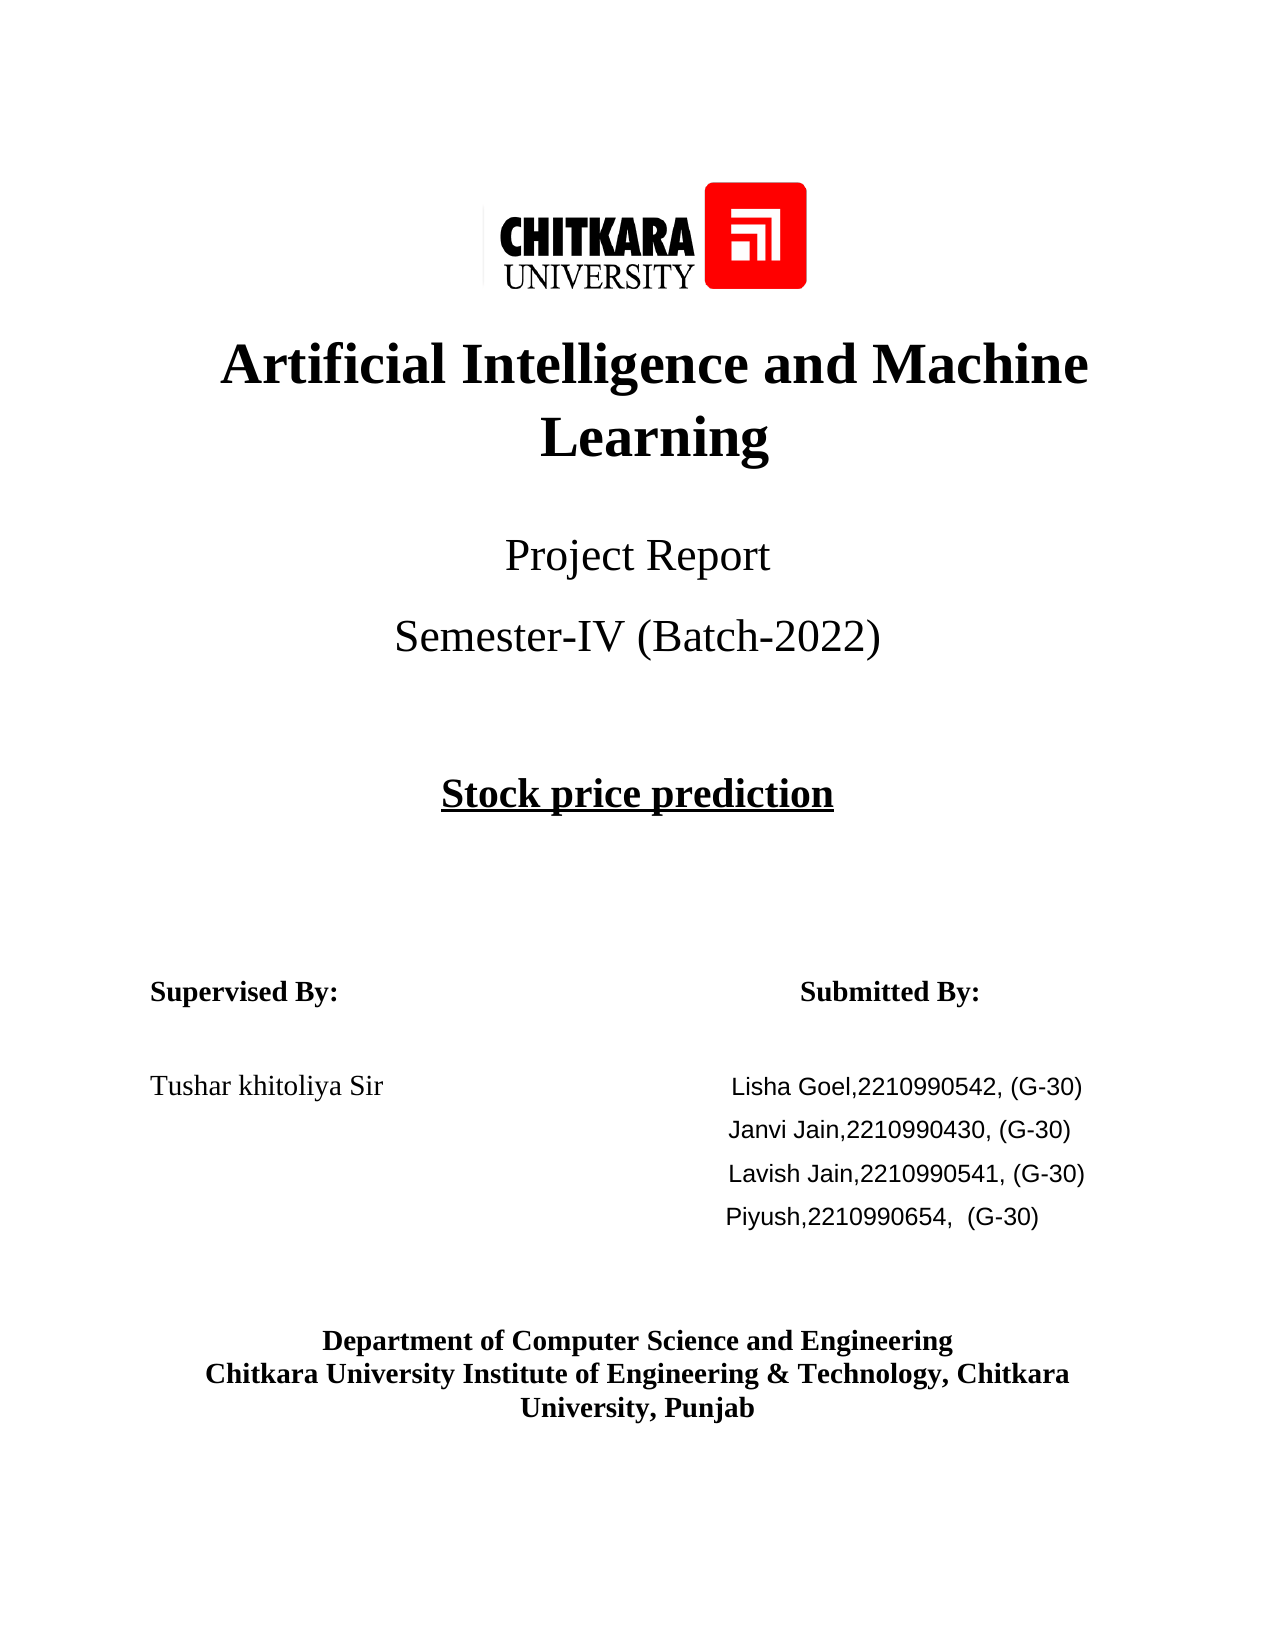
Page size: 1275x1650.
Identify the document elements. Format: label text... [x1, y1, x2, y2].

text Department of Computer Science and Engineering [150, 1323, 1125, 1356]
text Stock price prediction [150, 768, 1125, 816]
text Chitkara University Institute of Engineering & Technology, Chitkara University, Punjab [150, 1356, 1125, 1423]
text Project Report [150, 527, 1125, 580]
text Supervised By: Submitted By: [150, 974, 1125, 1008]
subtitle Artificial Intelligence and Machine Learning [150, 329, 1159, 469]
text Piyush,2210990654, (G-30) [150, 1202, 1125, 1231]
picture [482, 150, 827, 327]
text Tushar khitoliya Sir Lisha Goel,2210990542, (G-30) Janvi Jain,2210990430, (G-30) Lavish Jain,2210990541, (G-30) [150, 1068, 1125, 1187]
text Semester-IV (Batch-2022) [150, 609, 1125, 661]
